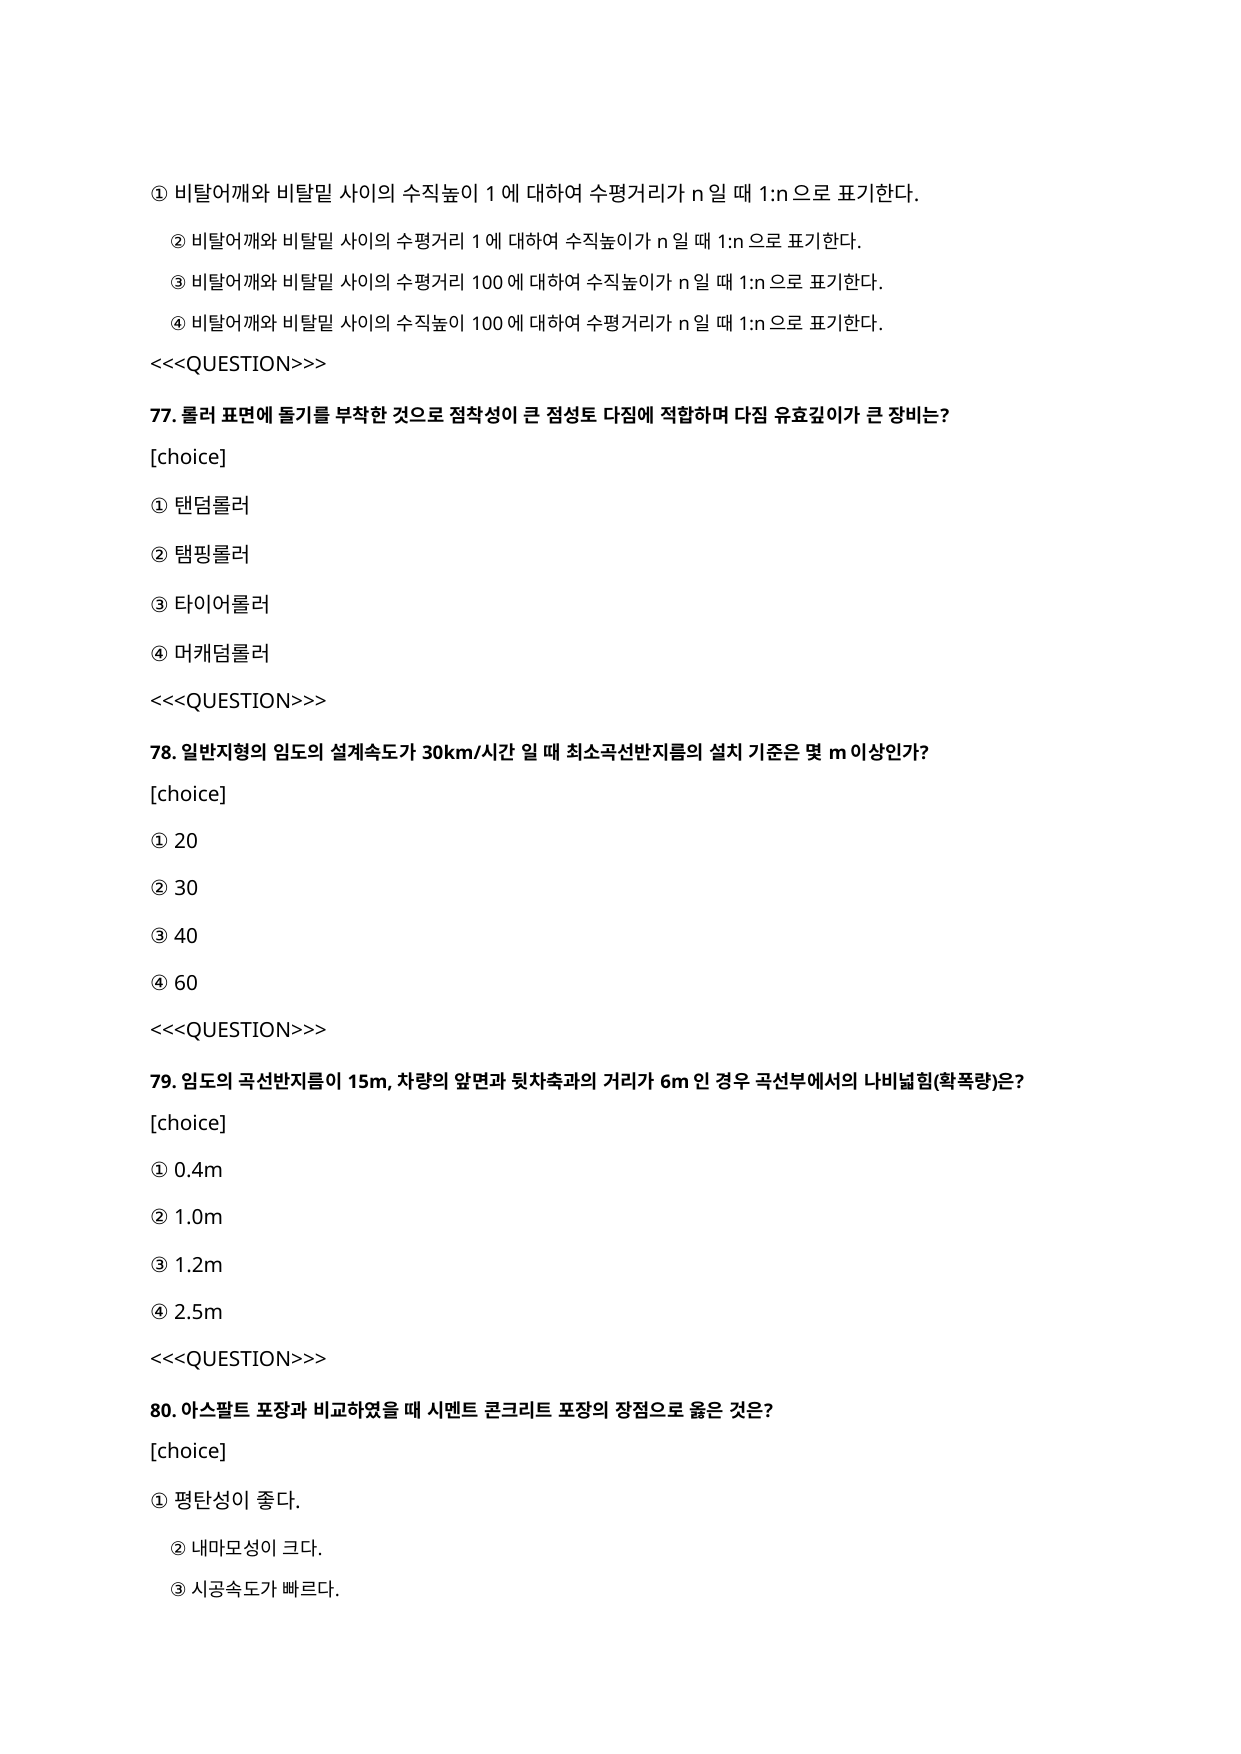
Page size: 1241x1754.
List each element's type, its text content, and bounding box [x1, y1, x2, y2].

text ① 평탄성이 좋다. [150, 1484, 1090, 1514]
text ③ 시공속도가 빠르다. [150, 1574, 1090, 1601]
text ④ 비탈어깨와 비탈밑 사이의 수직높이 100에 대하여 수평거리가 n일 때 1:n으로 표기한다. [150, 308, 1090, 336]
text <<<QUESTION>>> [150, 1344, 1090, 1373]
text [choice] [150, 779, 1090, 807]
text ① 20 [150, 826, 1090, 855]
text ② 30 [150, 873, 1090, 902]
text ① 비탈어깨와 비탈밑 사이의 수직높이 1에 대하여 수평거리가 n일 때 1:n으로 표기한다. [150, 177, 1090, 207]
text ① 0.4m [150, 1155, 1090, 1183]
text 79. 임도의 곡선반지름이 15m, 차량의 앞면과 뒷차축과의 거리가 6m인 경우 곡선부에서의 나비넓힘(확폭량)은? [150, 1067, 1090, 1094]
text ③ 비탈어깨와 비탈밑 사이의 수평거리 100에 대하여 수직높이가 n일 때 1:n으로 표기한다. [150, 267, 1090, 295]
text ④ 머캐덤롤러 [150, 637, 1090, 667]
text 77. 롤러 표면에 돌기를 부착한 것으로 점착성이 큰 점성토 다짐에 적합하며 다짐 유효깊이가 큰 장비는? [150, 401, 1090, 428]
text <<<QUESTION>>> [150, 687, 1090, 715]
text ② 내마모성이 크다. [150, 1533, 1090, 1561]
text ③ 1.2m [150, 1250, 1090, 1278]
text ③ 타이어롤러 [150, 588, 1090, 618]
text ② 비탈어깨와 비탈밑 사이의 수평거리 1에 대하여 수직높이가 n일 때 1:n으로 표기한다. [150, 227, 1090, 254]
text ① 탠덤롤러 [150, 489, 1090, 519]
text ② 1.0m [150, 1202, 1090, 1231]
text [choice] [150, 1108, 1090, 1136]
text ④ 2.5m [150, 1297, 1090, 1325]
text [choice] [150, 442, 1090, 470]
text [choice] [150, 1437, 1090, 1465]
text ④ 60 [150, 968, 1090, 997]
text 80. 아스팔트 포장과 비교하였을 때 시멘트 콘크리트 포장의 장점으로 옳은 것은? [150, 1396, 1090, 1423]
text 78. 일반지형의 임도의 설계속도가 30km/시간 일 때 최소곡선반지름의 설치 기준은 몇 m이상인가? [150, 738, 1090, 765]
text ② 탬핑롤러 [150, 538, 1090, 569]
text <<<QUESTION>>> [150, 1015, 1090, 1044]
text <<<QUESTION>>> [150, 349, 1090, 378]
text ③ 40 [150, 921, 1090, 949]
